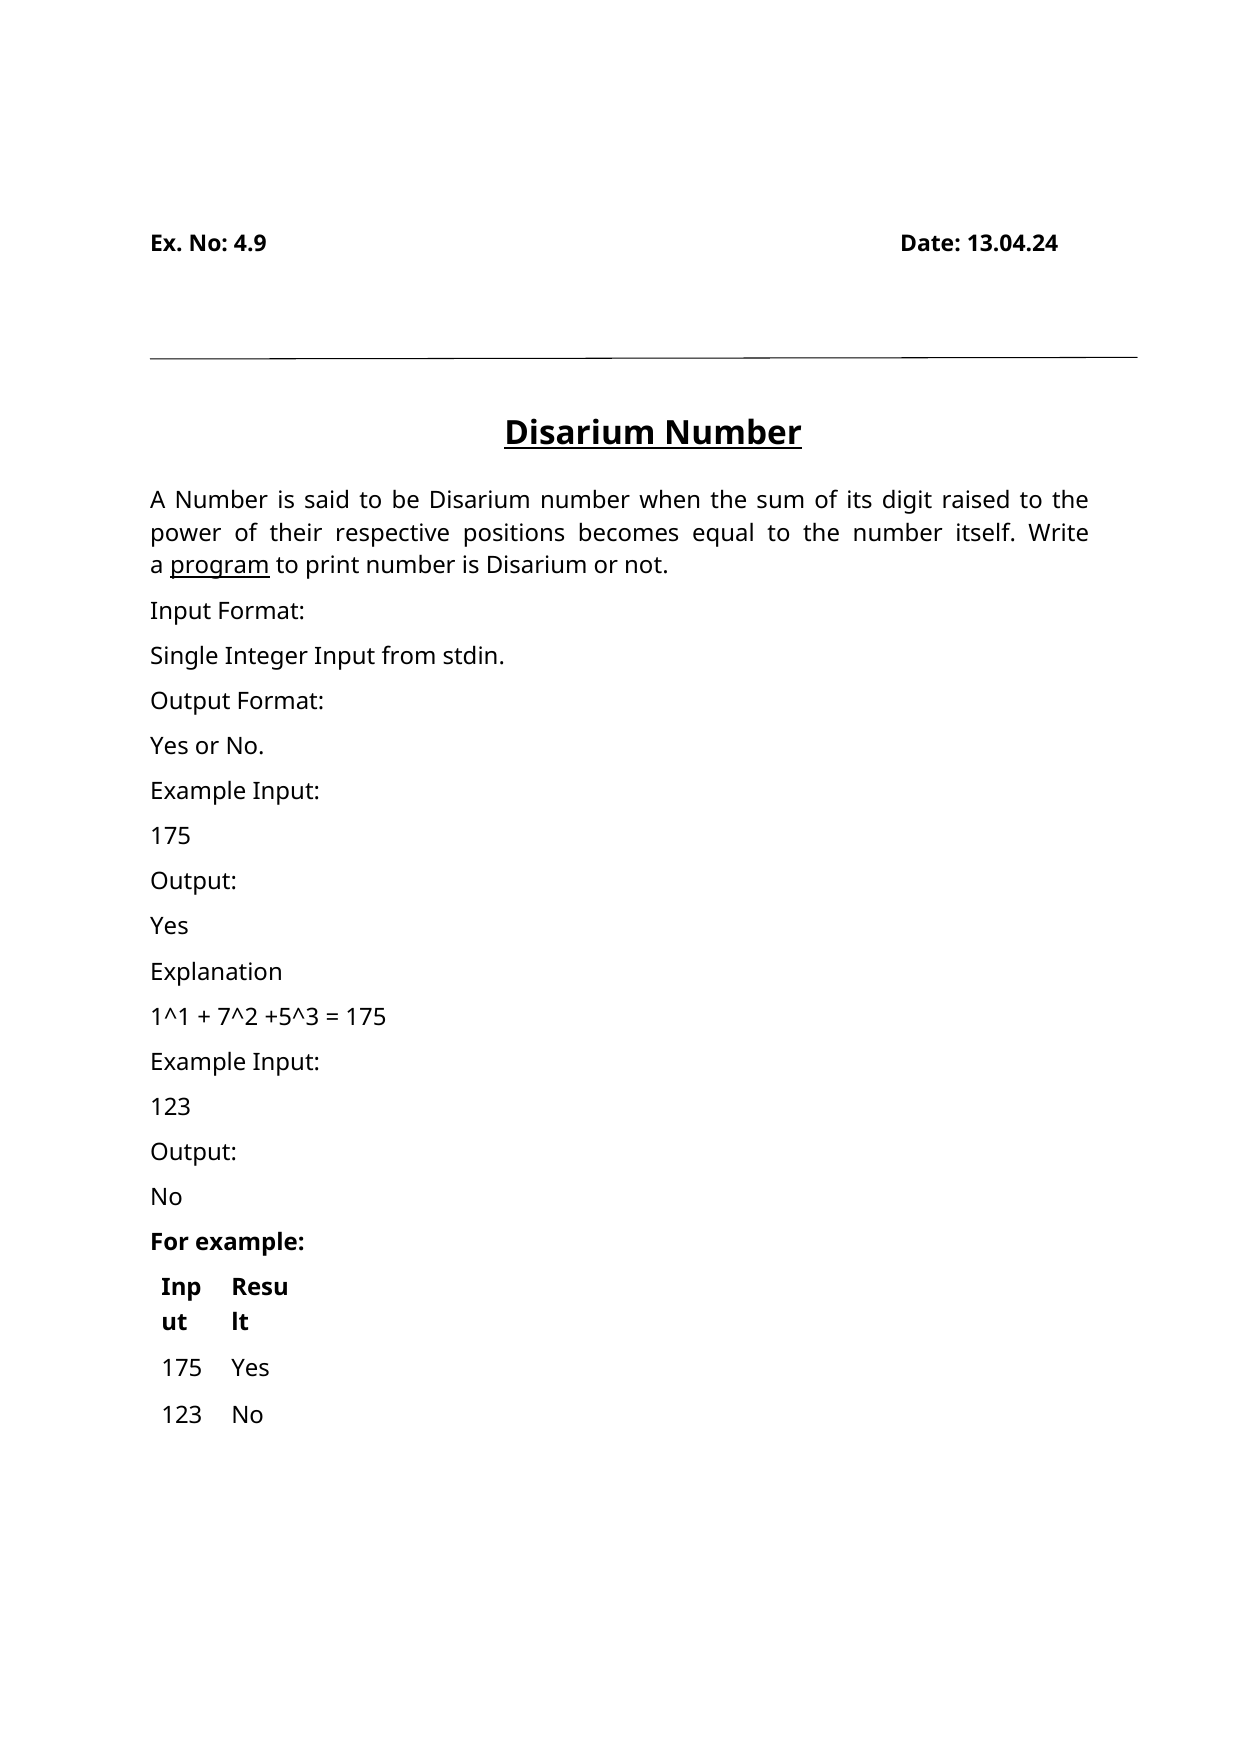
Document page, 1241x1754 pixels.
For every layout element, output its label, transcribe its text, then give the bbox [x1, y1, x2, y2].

text Output: [150, 1135, 1090, 1167]
text Ex. No: 4.9 Date: 13.04.24 [150, 227, 1090, 258]
text Output Format: [150, 684, 1090, 716]
text A Number is said to be Disarium number when the sum of its digit raised to the power of their respective positions becomes equal to the number itself. Write a program to print number is Disarium or not. [150, 483, 1090, 581]
text Example Input: [150, 774, 1090, 806]
table_cell Yes [220, 1351, 300, 1398]
text Yes or No. [150, 729, 1090, 761]
text 123 [150, 1089, 1090, 1122]
text Yes [150, 909, 1090, 942]
text Example Input: [150, 1044, 1090, 1077]
table_cell 123 [150, 1398, 220, 1444]
table_header Input [150, 1270, 220, 1351]
text Output: [150, 864, 1090, 897]
text 175 [150, 819, 1090, 852]
text Input Format: [150, 593, 1090, 626]
text Disarium Number [216, 408, 1090, 454]
text No [150, 1180, 1090, 1212]
text 1^1 + 7^2 +5^3 = 175 [150, 999, 1090, 1032]
table_cell No [220, 1398, 300, 1444]
text Explanation [150, 954, 1090, 987]
table_cell 175 [150, 1351, 220, 1398]
text For example: [150, 1225, 1090, 1257]
table_header Result [220, 1270, 300, 1351]
text Single Integer Input from stdin. [150, 638, 1090, 671]
